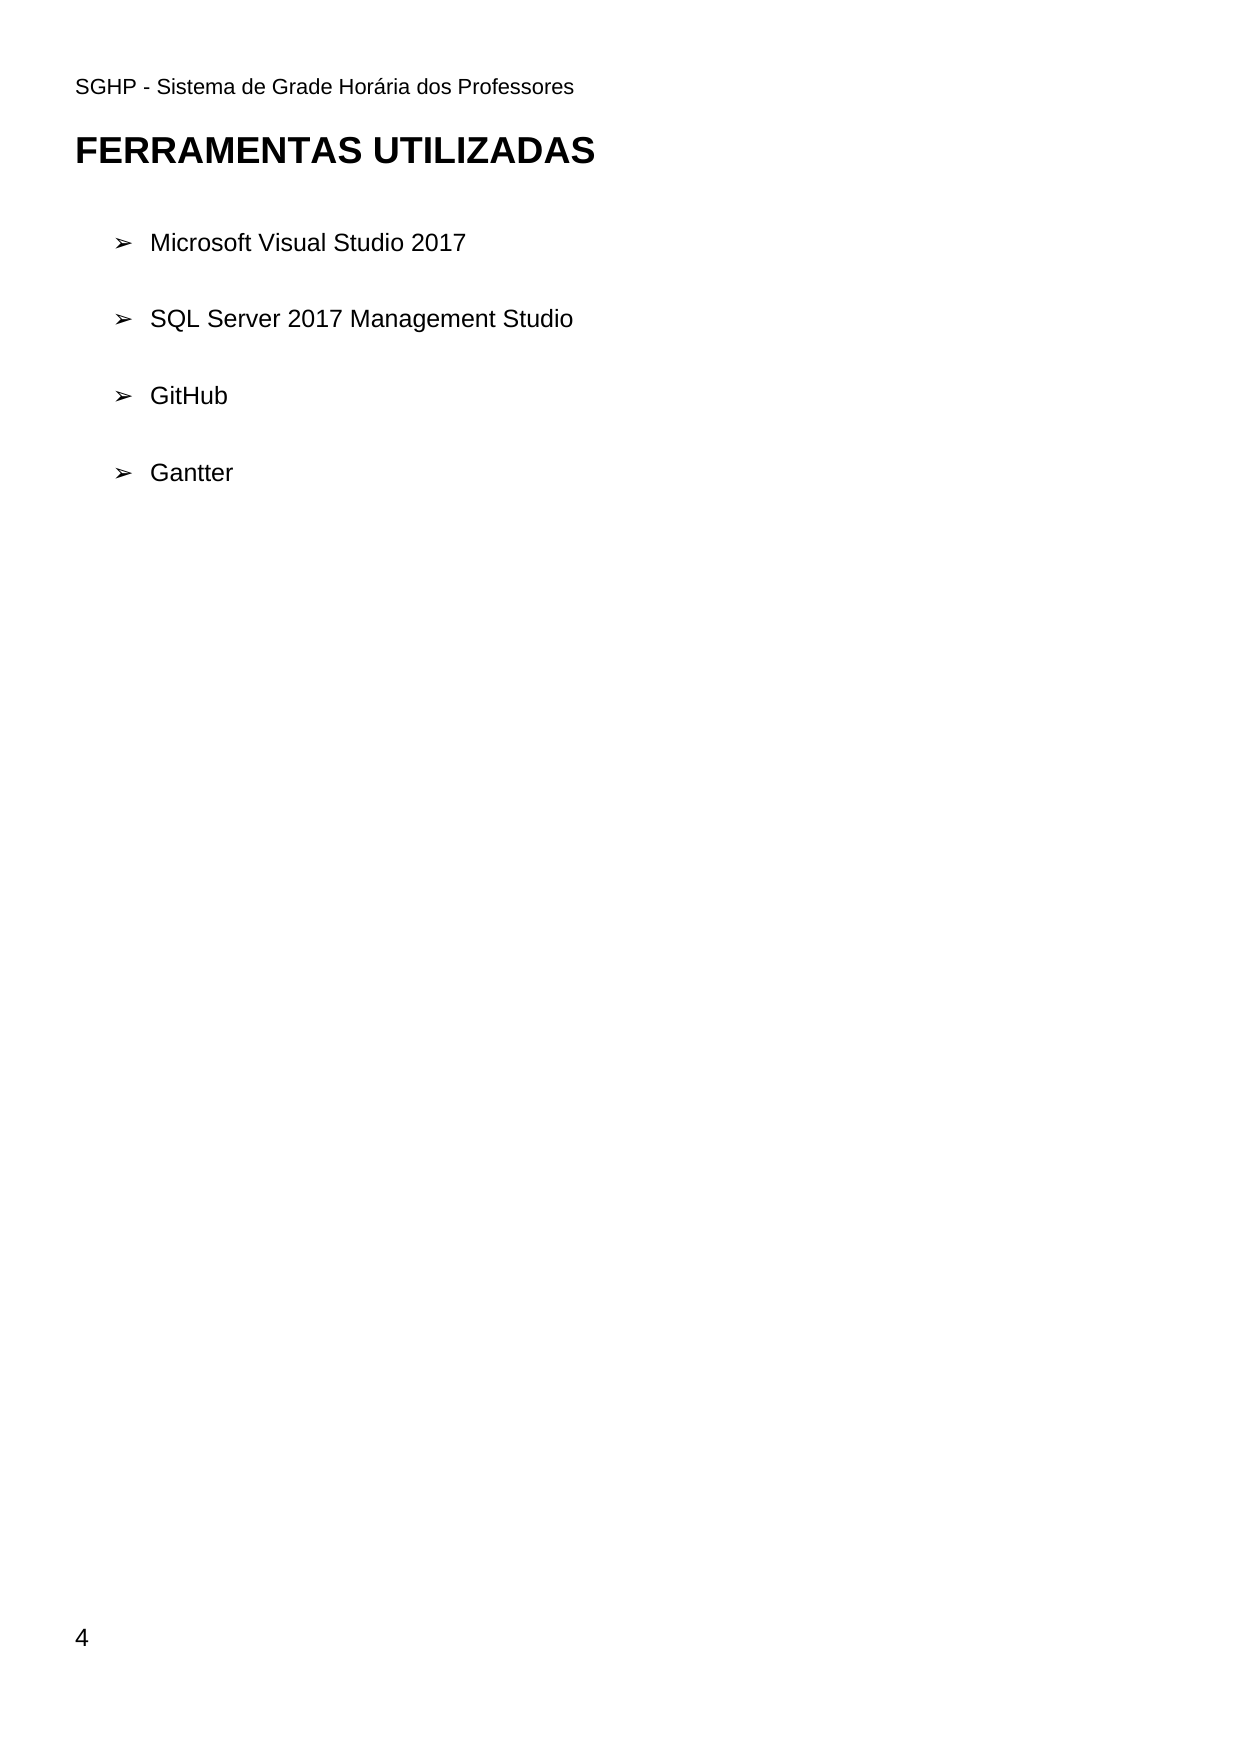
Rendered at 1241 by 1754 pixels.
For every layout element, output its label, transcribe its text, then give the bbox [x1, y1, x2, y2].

list SQL Server 2017 Management Studio [112, 291, 1165, 342]
list Gantter [112, 445, 1165, 496]
list GitHub [112, 368, 1165, 419]
text FERRAMENTAS UTILIZADAS [75, 128, 1165, 171]
list Microsoft Visual Studio 2017 [112, 214, 1165, 265]
